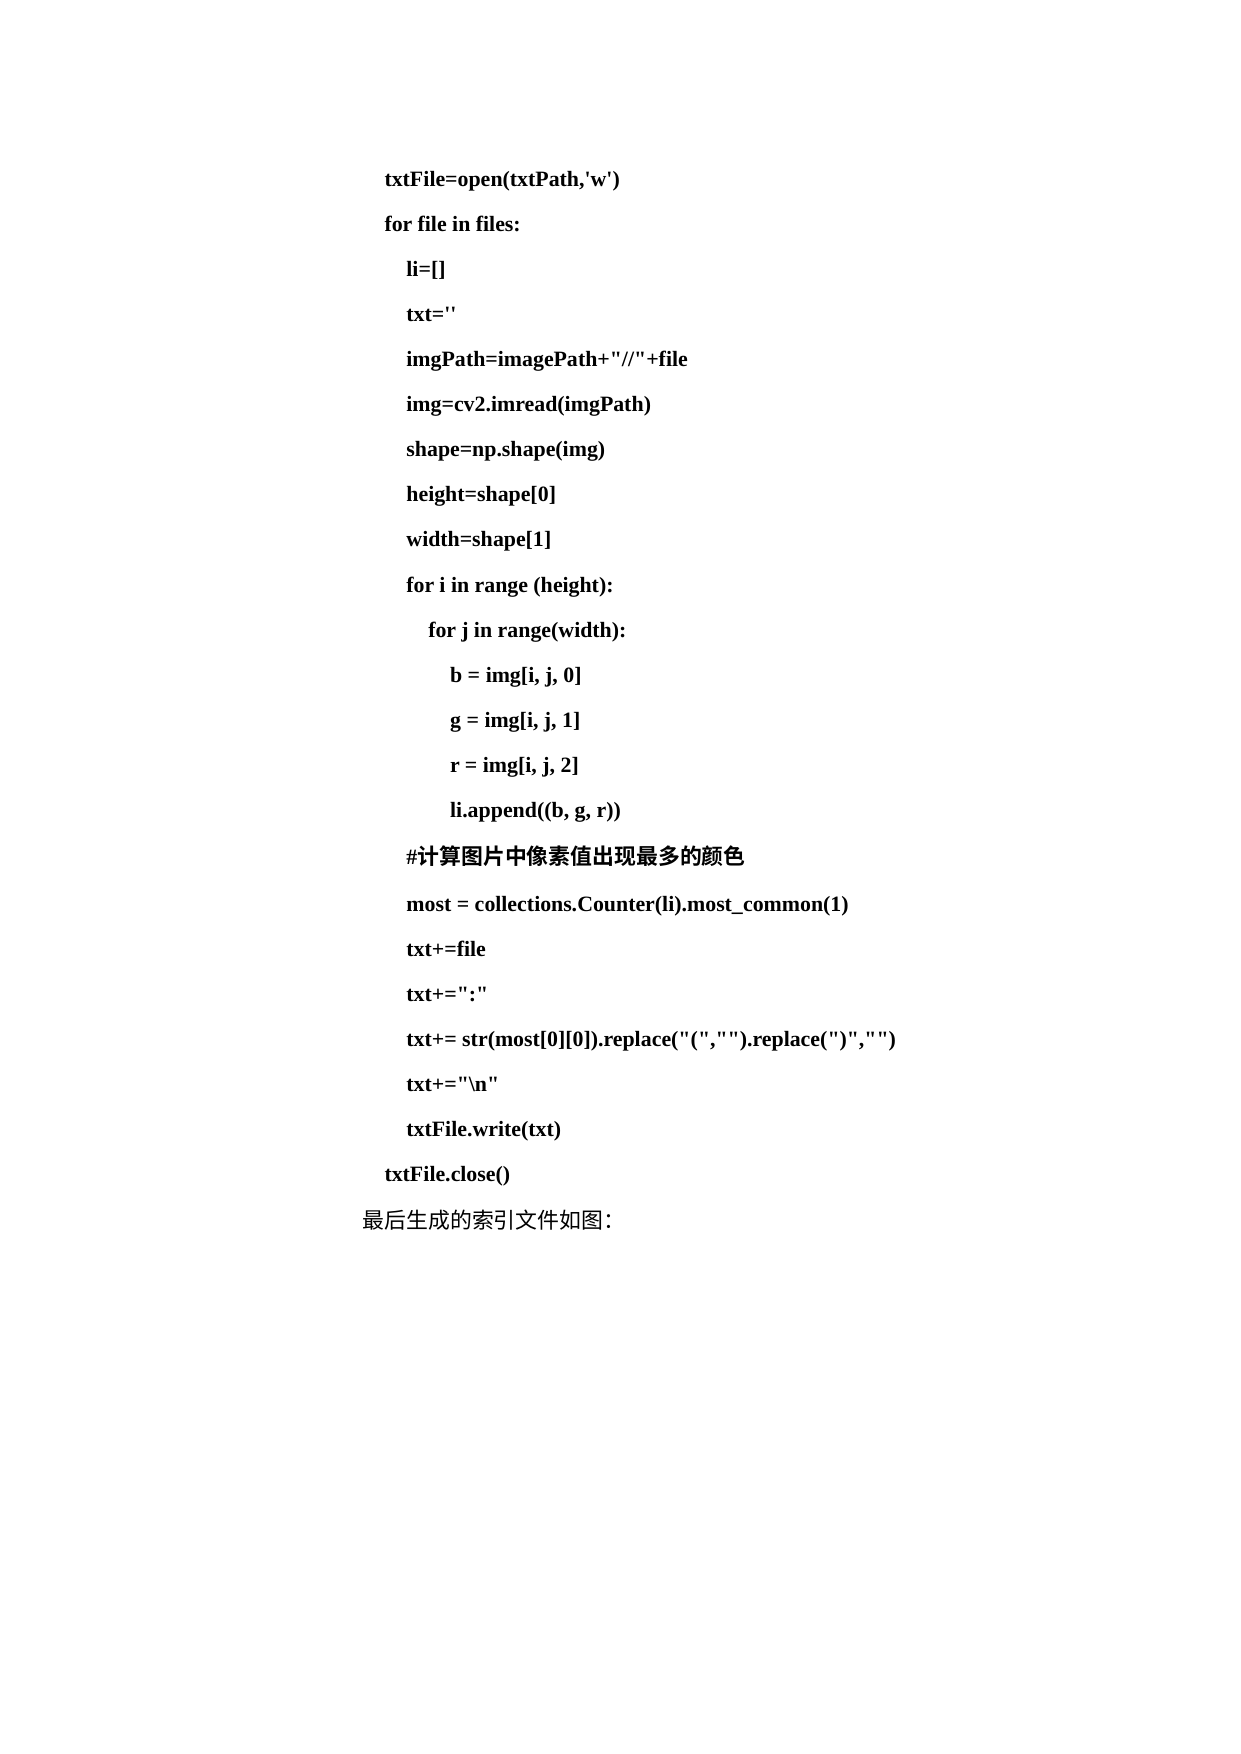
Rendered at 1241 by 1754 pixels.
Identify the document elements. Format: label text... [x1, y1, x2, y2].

list imgPath=imagePath+"//"+file [319, 342, 1053, 375]
list for j in range(width): [319, 613, 1053, 646]
list txt+=":" [319, 977, 1053, 1009]
list height=shape[0] [319, 478, 1053, 510]
list txtFile.write(txt) [319, 1112, 1053, 1145]
list txt+= str(most[0][0]).replace("(","").replace(")","") [319, 1022, 1053, 1055]
list img=cv2.imread(imgPath) [319, 387, 1053, 420]
list li.append((b, g, r)) [319, 793, 1053, 826]
list txtFile.close() [319, 1157, 1053, 1190]
list for file in files: [319, 207, 1053, 239]
list txt='' [319, 297, 1053, 330]
list width=shape[1] [319, 523, 1053, 555]
list most = collections.Counter(li).most_common(1) [319, 887, 1053, 919]
list #计算图片中像素值出现最多的颜色 [319, 838, 1053, 871]
list g = img[i, j, 1] [319, 703, 1053, 736]
list txt+=file [319, 932, 1053, 964]
list shape=np.shape(img) [319, 433, 1053, 465]
list li=[] [319, 252, 1053, 285]
list txtFile=open(txtPath,'w') [319, 162, 1053, 194]
list 最后生成的索引文件如图： [319, 1203, 1053, 1235]
list for i in range (height): [319, 568, 1053, 600]
list b = img[i, j, 0] [319, 658, 1053, 691]
list txt+="\n" [319, 1067, 1053, 1100]
list r = img[i, j, 2] [319, 748, 1053, 781]
